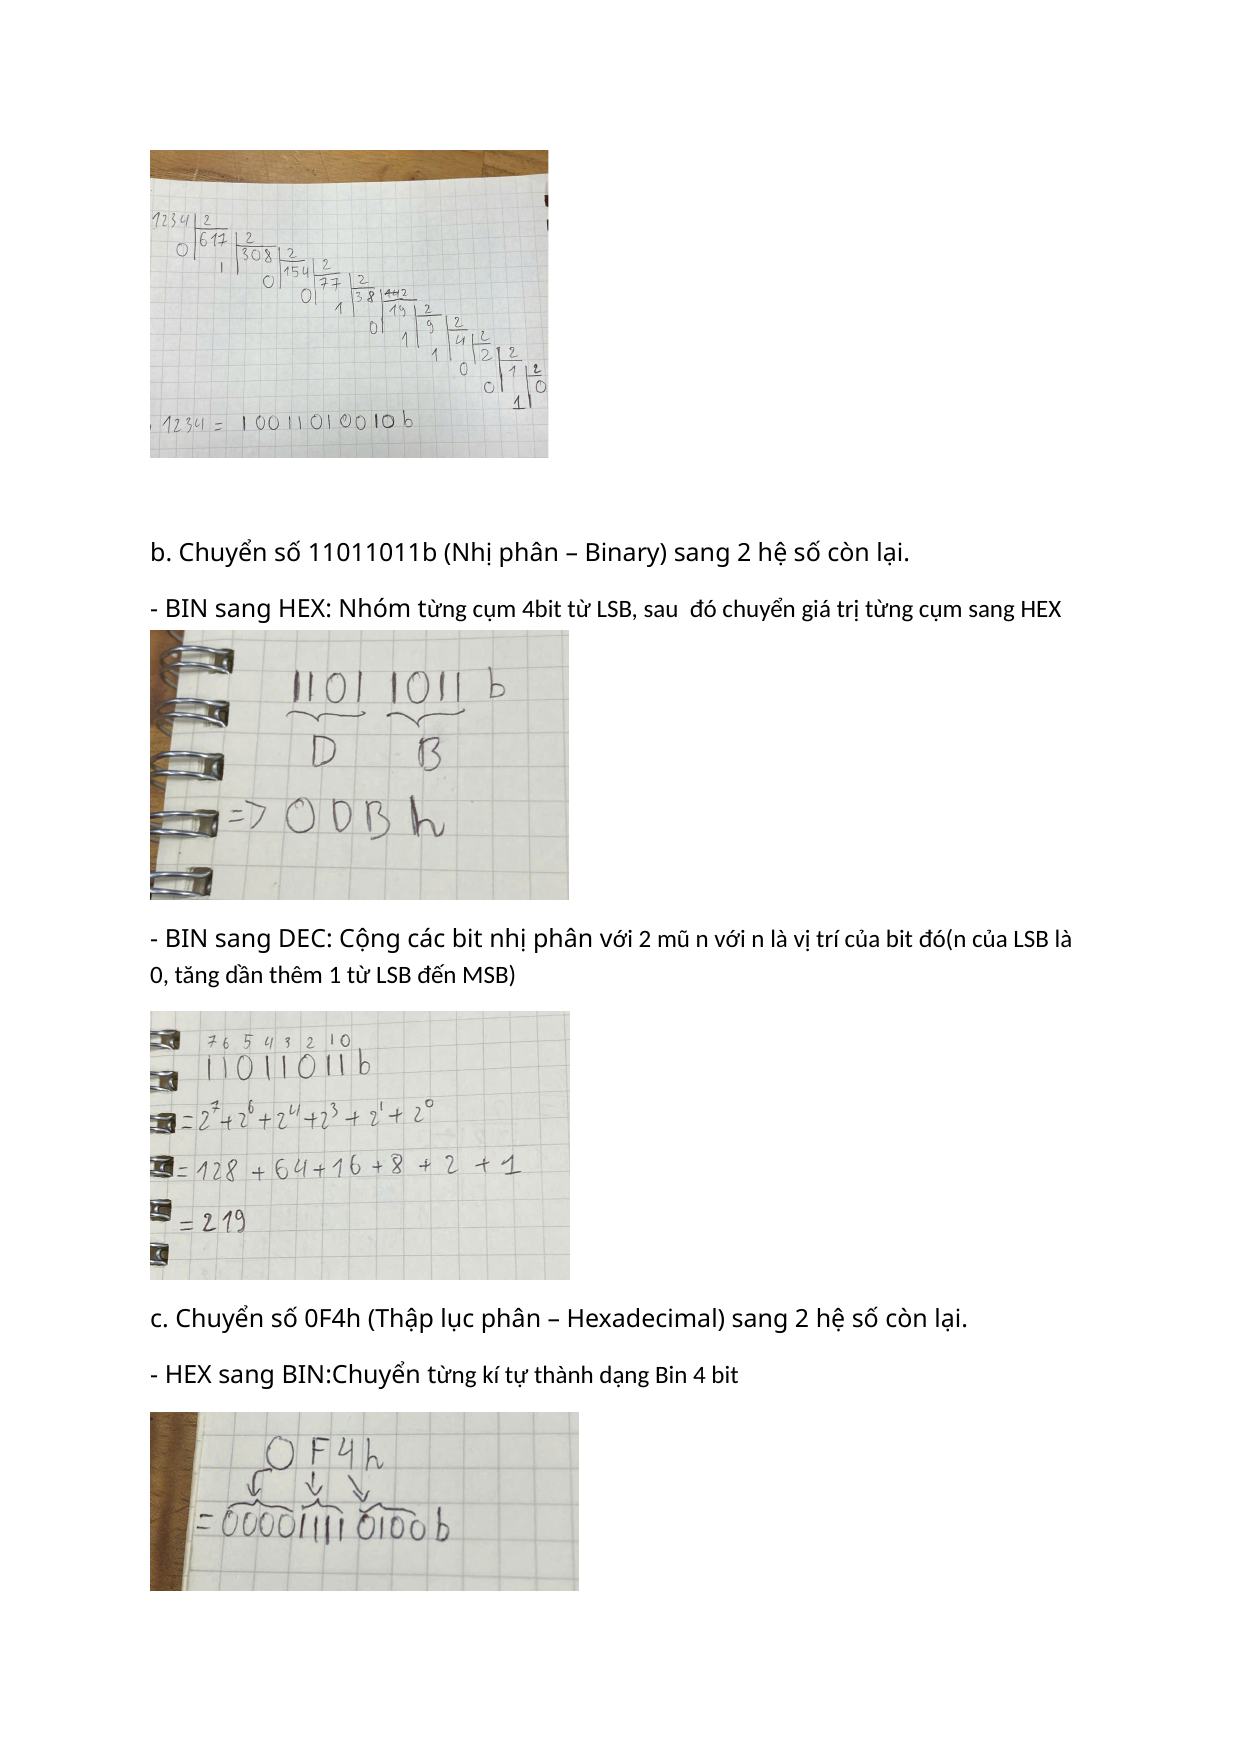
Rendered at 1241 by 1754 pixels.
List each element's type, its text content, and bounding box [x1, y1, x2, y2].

text c. Chuyển số 0F4h (Thập lục phân – Hexadecimal) sang 2 hệ số còn lại. [150, 1301, 1090, 1335]
picture [150, 630, 569, 900]
text - HEX sang BIN:Chuyển từng kí tự thành dạng Bin 4 bit [150, 1357, 1090, 1391]
text - BIN sang DEC: Cộng các bit nhị phân với 2 mũ n với n là vị trí của bit đó(n của LSB là 0, tăng dần thêm 1 từ LSB đến MSB) [150, 921, 1090, 990]
picture [150, 150, 549, 458]
picture [150, 1412, 579, 1591]
text b. Chuyển số 11011011b (Nhị phân – Binary) sang 2 hệ số còn lại. [150, 535, 1090, 569]
picture [150, 1011, 570, 1280]
